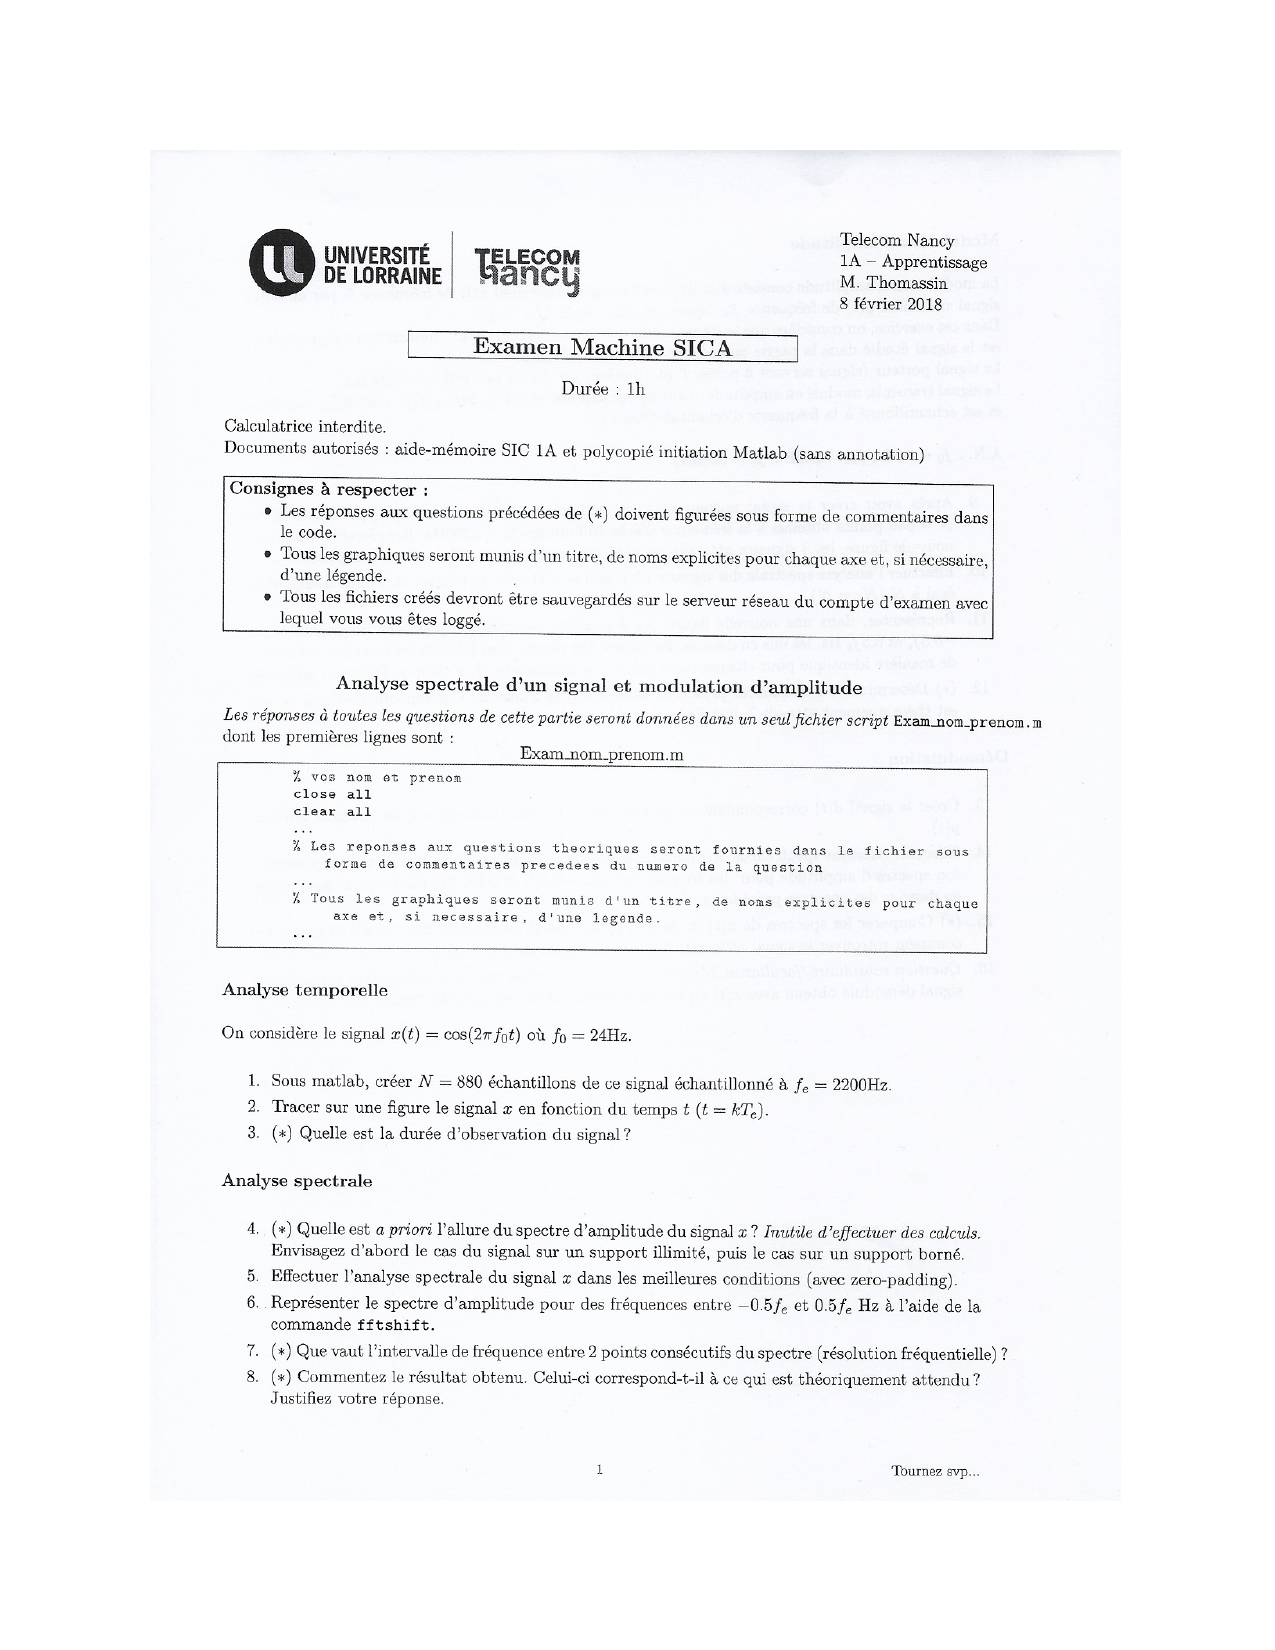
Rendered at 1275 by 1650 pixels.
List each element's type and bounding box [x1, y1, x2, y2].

picture [150, 150, 1121, 1501]
